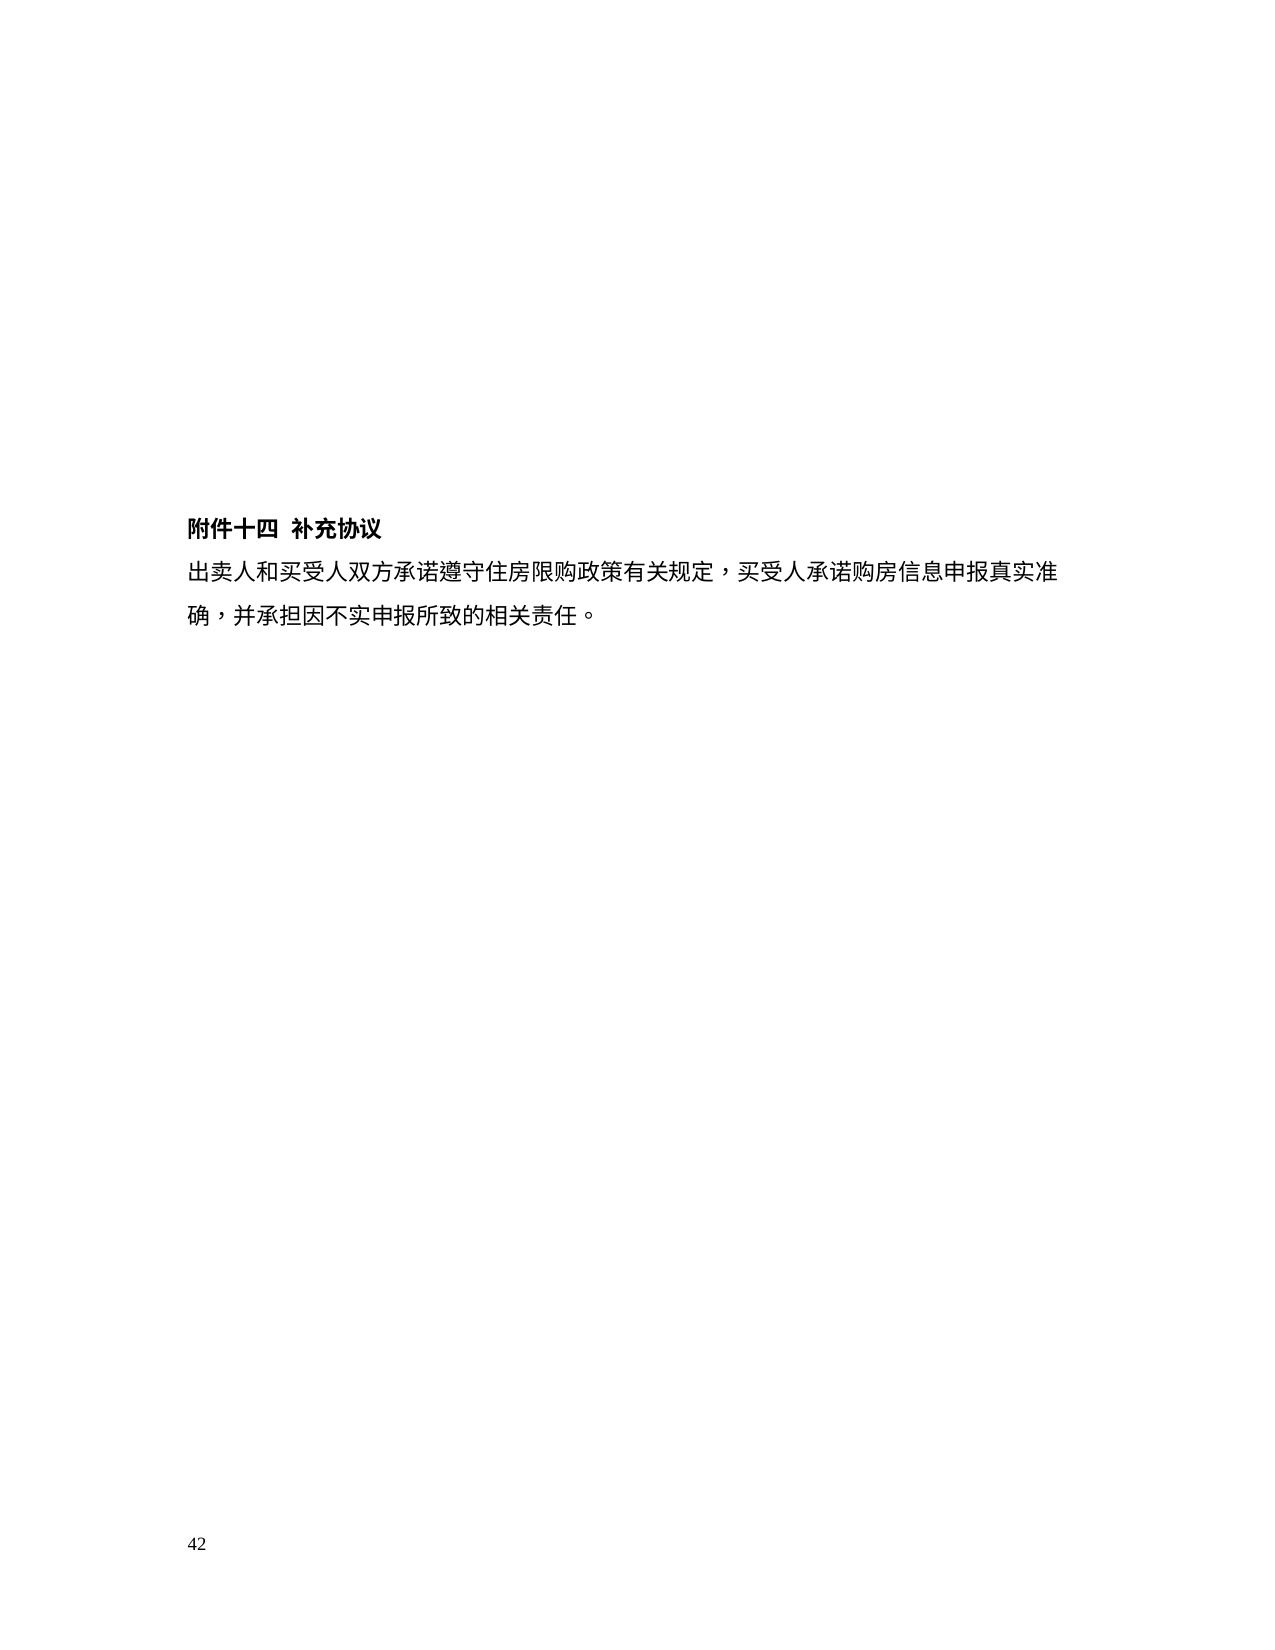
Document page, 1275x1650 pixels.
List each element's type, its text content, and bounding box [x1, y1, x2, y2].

text 出卖人和买受人双方承诺遵守住房限购政策有关规定，买受人承诺购房信息申报真实准确，并承担因不实申报所致的相关责任。 [187, 544, 1087, 631]
text 附件十四 补充协议 [187, 500, 1087, 544]
